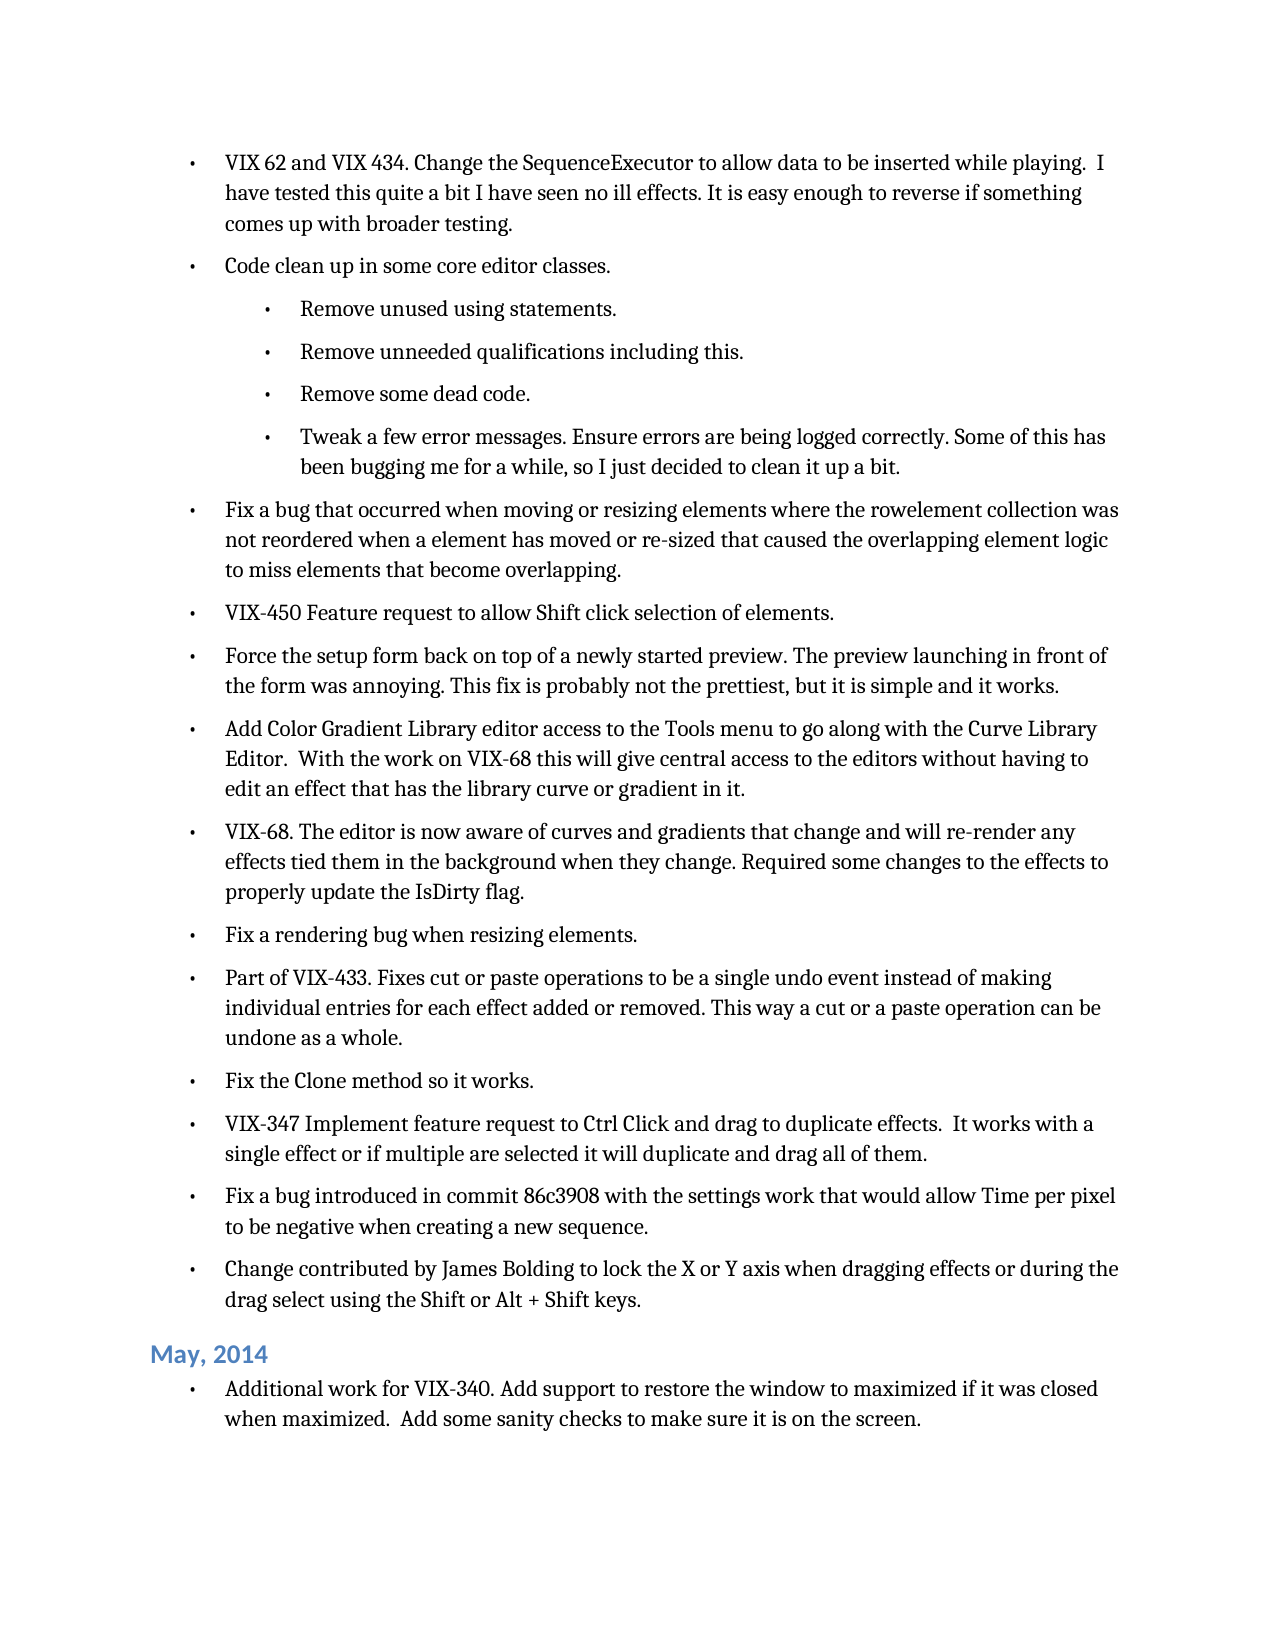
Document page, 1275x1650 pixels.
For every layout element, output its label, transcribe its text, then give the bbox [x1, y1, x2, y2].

list Fix a bug introduced in commit 86c3908 with the settings work that would allow Time per pixel to be negative when creating a new sequence. [187, 1183, 1125, 1240]
list Change contributed by James Bolding to lock the X or Y axis when dragging effects or during the drag select using the Shift or Alt + Shift keys. [187, 1256, 1125, 1313]
list Code clean up in some core editor classes. [187, 253, 1125, 279]
list VIX-347 Implement feature request to Ctrl Click and drag to duplicate effects. It works with a single effect or if multiple are selected it will duplicate and drag all of them. [187, 1110, 1125, 1167]
list Additional work for VIX-340. Add support to restore the window to maximized if it was closed when maximized. Add some sanity checks to make sure it is on the screen. [187, 1375, 1125, 1432]
list Add Color Gradient Library editor access to the Tools menu to go along with the Curve Library Editor. With the work on VIX-68 this will give central access to the editors without having to edit an effect that has the library curve or gradient in it. [187, 716, 1125, 802]
list Tweak a few error messages. Ensure errors are being logged correctly. Some of this has been bugging me for a while, so I just decided to clean it up a bit. [262, 424, 1125, 481]
list Remove unneeded qualifications including this. [262, 338, 1125, 365]
list Fix the Clone method so it works. [187, 1068, 1125, 1094]
list VIX 62 and VIX 434. Change the SequenceExecutor to allow data to be inserted while playing. I have tested this quite a bit I have seen no ill effects. It is easy enough to reverse if something comes up with broader testing. [187, 150, 1125, 237]
list Remove some dead code. [262, 381, 1125, 408]
list Force the setup form back on top of a newly started preview. The preview launching in front of the form was annoying. This fix is probably not the prettiest, but it is simple and it works. [187, 643, 1125, 699]
list Fix a bug that occurred when moving or resizing elements where the rowelement collection was not reordered when a element has moved or re-sized that caused the overlapping element logic to miss elements that become overlapping. [187, 497, 1125, 584]
text May, 2014 [150, 1337, 1125, 1371]
list Remove unused using statements. [262, 296, 1125, 322]
list VIX-68. The editor is now aware of curves and gradients that change and will re-render any effects tied them in the background when they change. Required some changes to the effects to properly update the IsDirty flag. [187, 819, 1125, 906]
list Fix a rendering bug when resizing elements. [187, 922, 1125, 948]
list Part of VIX-433. Fixes cut or paste operations to be a single undo event instead of making individual entries for each effect added or removed. This way a cut or a paste operation can be undone as a whole. [187, 964, 1125, 1051]
list VIX-450 Feature request to allow Shift click selection of elements. [187, 600, 1125, 626]
